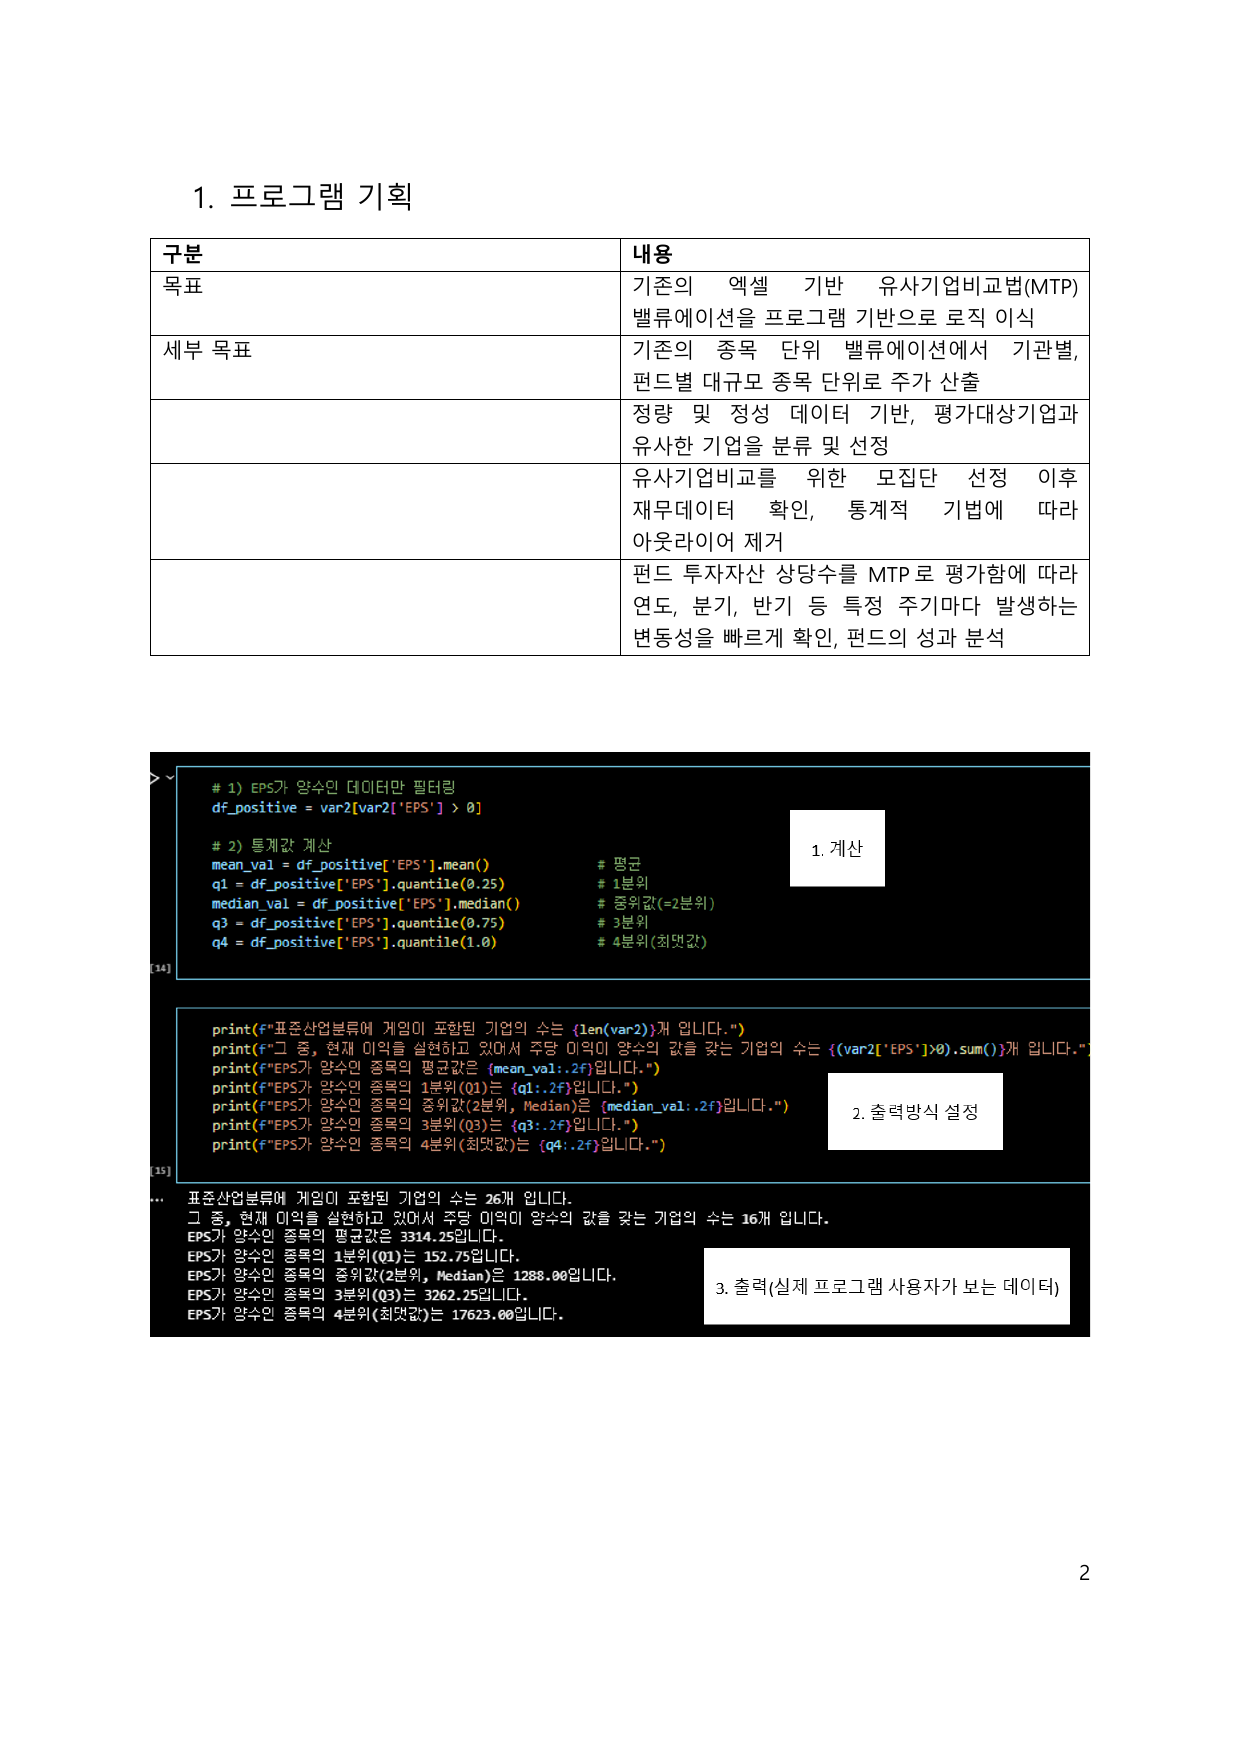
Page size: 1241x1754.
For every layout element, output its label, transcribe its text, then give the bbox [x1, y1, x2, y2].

table_cell [151, 464, 620, 559]
table_cell 세부 목표 [151, 336, 620, 399]
table_cell 기존의 종목 단위 밸류에이션에서 기관별, 펀드별 대규모 종목 단위로 주가 산출 [621, 336, 1089, 399]
table_header 구분 [151, 239, 620, 271]
table_cell 정량 및 정성 데이터 기반, 평가대상기업과 유사한 기업을 분류 및 선정 [621, 400, 1089, 463]
table_cell 목표 [151, 272, 620, 335]
table_cell 기존의 엑셀 기반 유사기업비교법(MTP) 밸류에이션을 프로그램 기반으로 로직 이식 [621, 272, 1089, 335]
table_cell 펀드 투자자산 상당수를 MTP로 평가함에 따라 연도, 분기, 반기 등 특정 주기마다 발생하는 변동성을 빠르게 확인, 펀드의 성과 분석 [621, 560, 1089, 654]
picture [150, 752, 1091, 1337]
table_cell 유사기업비교를 위한 모집단 선정 이후 재무데이터 확인, 통계적 기법에 따라 아웃라이어 제거 [621, 464, 1089, 559]
table_cell [151, 560, 620, 654]
subtitle 프로그램 기획 [192, 177, 1090, 216]
table_header 내용 [621, 239, 1089, 271]
table_cell [151, 400, 620, 463]
